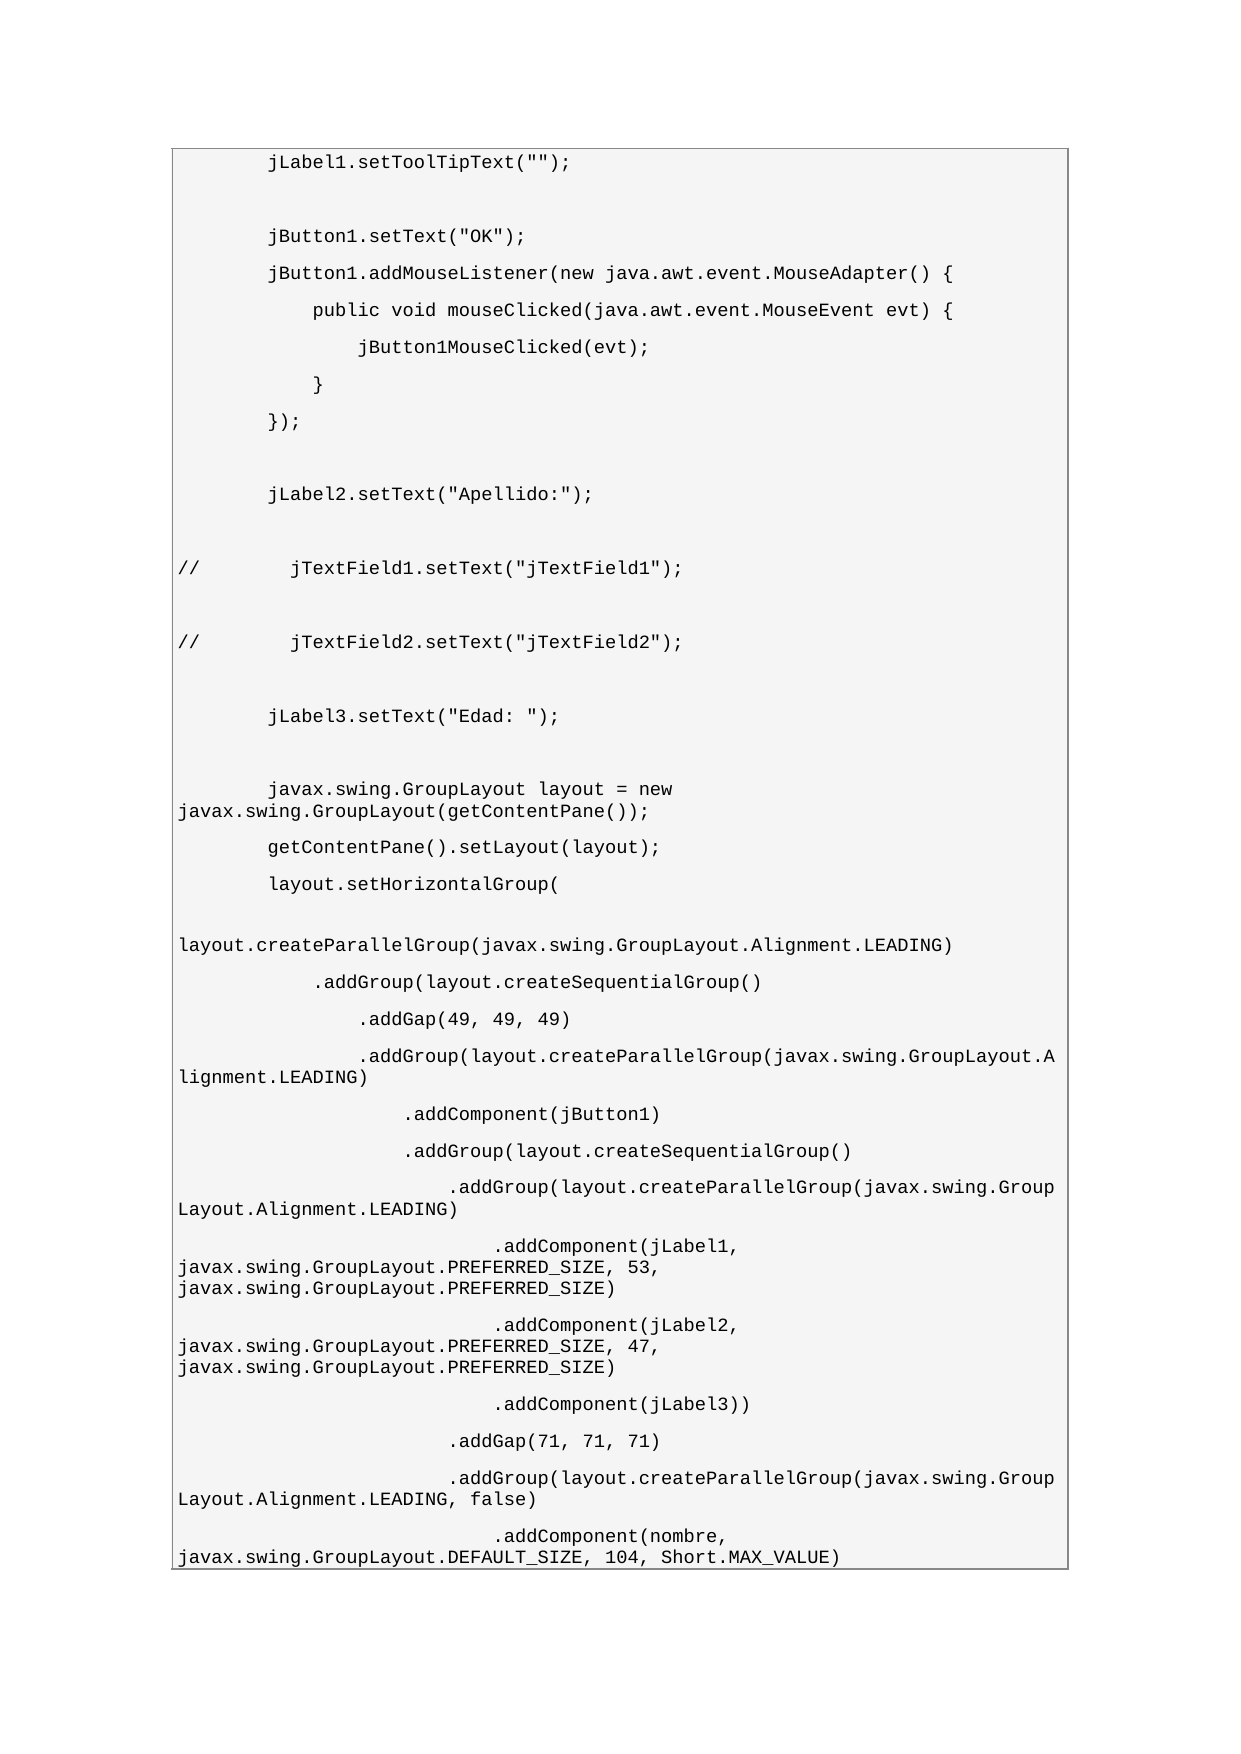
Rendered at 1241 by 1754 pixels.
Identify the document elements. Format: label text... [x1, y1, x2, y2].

text public void mouseClicked(java.awt.event.MouseEvent evt) { [173, 295, 1067, 322]
text jButton1MouseClicked(evt); [173, 332, 1067, 359]
text jLabel1.setToolTipText(""); [173, 149, 1067, 174]
text jLabel3.setText("Edad: "); [173, 701, 1067, 728]
text layout.createParallelGroup(javax.swing.GroupLayout.Alignment.LEADING) [173, 906, 1067, 957]
text .addComponent(jLabel2, javax.swing.GroupLayout.PREFERRED_SIZE, 47, javax.swing.GroupLayout.PREFERRED_SIZE) [173, 1310, 1067, 1379]
text } [173, 369, 1067, 396]
text .addComponent(jLabel3)) [173, 1389, 1067, 1416]
text layout.setHorizontalGroup( [173, 869, 1067, 896]
text .addGap(49, 49, 49) [173, 1004, 1067, 1031]
text jButton1.setText("OK"); [173, 221, 1067, 248]
text getContentPane().setLayout(layout); [173, 833, 1067, 859]
text .addGroup(layout.createSequentialGroup() [173, 967, 1067, 994]
text javax.swing.GroupLayout layout = new javax.swing.GroupLayout(getContentPane()); [173, 774, 1067, 823]
text }); [173, 406, 1067, 433]
text // jTextField1.setText("jTextField1"); [173, 553, 1067, 580]
text jButton1.addMouseListener(new java.awt.event.MouseAdapter() { [173, 258, 1067, 285]
text .addComponent(jButton1) [173, 1099, 1067, 1126]
text jLabel2.setText("Apellido:"); [173, 479, 1067, 506]
text .addGroup(layout.createParallelGroup(javax.swing.GroupLayout.Alignment.LEADING, false) [173, 1463, 1067, 1511]
text .addGroup(layout.createSequentialGroup() [173, 1136, 1067, 1163]
text .addComponent(jLabel1, javax.swing.GroupLayout.PREFERRED_SIZE, 53, javax.swing.GroupLayout.PREFERRED_SIZE) [173, 1231, 1067, 1300]
text .addGroup(layout.createParallelGroup(javax.swing.GroupLayout.Alignment.LEADING) [173, 1172, 1067, 1221]
text .addComponent(nombre, javax.swing.GroupLayout.DEFAULT_SIZE, 104, Short.MAX_VALUE) [173, 1521, 1067, 1568]
text // jTextField2.setText("jTextField2"); [173, 627, 1067, 654]
text .addGap(71, 71, 71) [173, 1426, 1067, 1453]
text .addGroup(layout.createParallelGroup(javax.swing.GroupLayout.Alignment.LEADING) [173, 1041, 1067, 1089]
